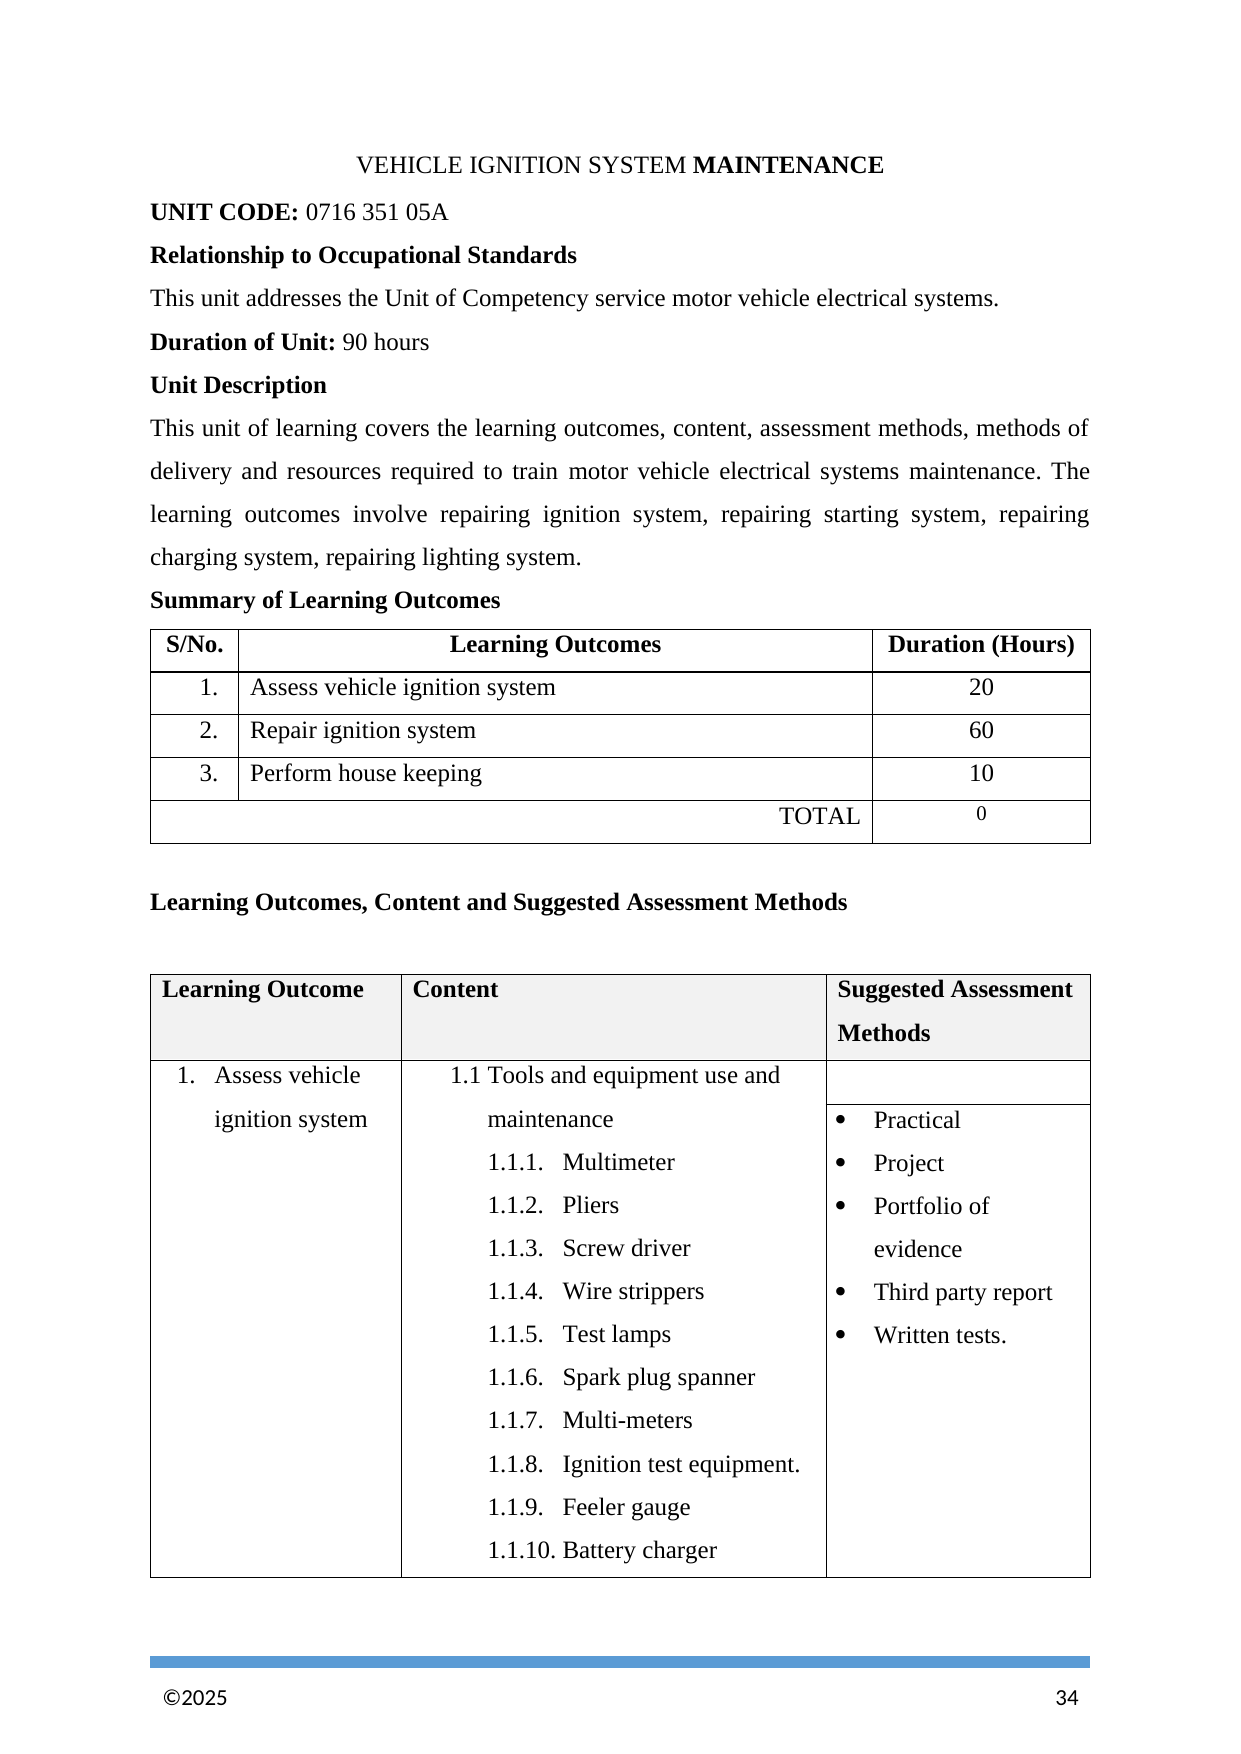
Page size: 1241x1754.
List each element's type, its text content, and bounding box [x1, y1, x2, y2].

table_cell Repair ignition system [239, 715, 872, 757]
table_header Learning Outcomes [239, 630, 872, 671]
table_cell [151, 715, 238, 757]
text Learning Outcomes, Content and Suggested Assessment Methods [150, 887, 1090, 916]
table_cell [827, 1061, 1090, 1104]
table_cell Tools and equipment use and maintenance Multimeter Pliers Screw driver Wire strippers Test lamps Spark plug spanner Multi-meters Ignition test equipment. Feeler gauge Battery charger Glower Ratchet and socket set Wrench Tools kit Ignition system service safety measures Personal protective equipment Electrical safety precautions Handling ignition components Work area safety protocols Tools and equipment safety Waste disposal Tools and equipment Uses and maintenance Ignition Coil Tester Spark Plug Tester Diagnostic tool Multimeter Ignition system construction and operations Ignition system function Components and their functions Principle of operation Types of ignition system Coil ignition Transistorised ignition Electronic ignition Ignition system diagnosis Common faults Engine misfiring Rough idling Hard start Poor acceleration Backfire Ignition system components sketch/inspection Battery Sparkplugs Distributor Ignition coil Wiring Ignition system testing Coil output Spark intensity [402, 1061, 826, 1577]
text Duration of Unit: 90 hours [150, 327, 1090, 355]
table_cell 10 [873, 758, 1090, 800]
table_header Suggested Assessment Methods [827, 975, 1090, 1059]
table_cell Assess vehicle ignition system [239, 673, 872, 714]
subtitle VEHICLE IGNITION SYSTEM MAINTENANCE [150, 150, 1090, 179]
table_cell TOTAL [151, 801, 872, 843]
table_cell [151, 673, 238, 714]
text This unit of learning covers the learning outcomes, content, assessment methods, methods of delivery and resources required to train motor vehicle electrical systems maintenance. The learning outcomes involve repairing ignition system, repairing starting system, repairing charging system, repairing lighting system. [150, 413, 1090, 571]
table_cell 60 [873, 715, 1090, 757]
text Unit Description [150, 370, 1090, 398]
table_header Learning Outcome [151, 975, 401, 1059]
table_cell 90 [873, 801, 1090, 843]
text Relationship to Occupational Standards [150, 240, 1090, 269]
text This unit addresses the Unit of Competency service motor vehicle electrical systems. [150, 283, 1090, 312]
text UNIT CODE: 0716 351 05A [150, 197, 1090, 226]
table_cell Assess vehicle ignition system [151, 1061, 401, 1577]
table_header Duration (Hours) [873, 630, 1090, 671]
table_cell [827, 1105, 1090, 1577]
table_cell Perform house keeping [239, 758, 872, 800]
table_cell [151, 758, 238, 800]
table_header S/No. [151, 630, 238, 671]
text Summary of Learning Outcomes [150, 585, 1090, 614]
table_header Content [402, 975, 826, 1059]
table_cell 20 [873, 673, 1090, 714]
